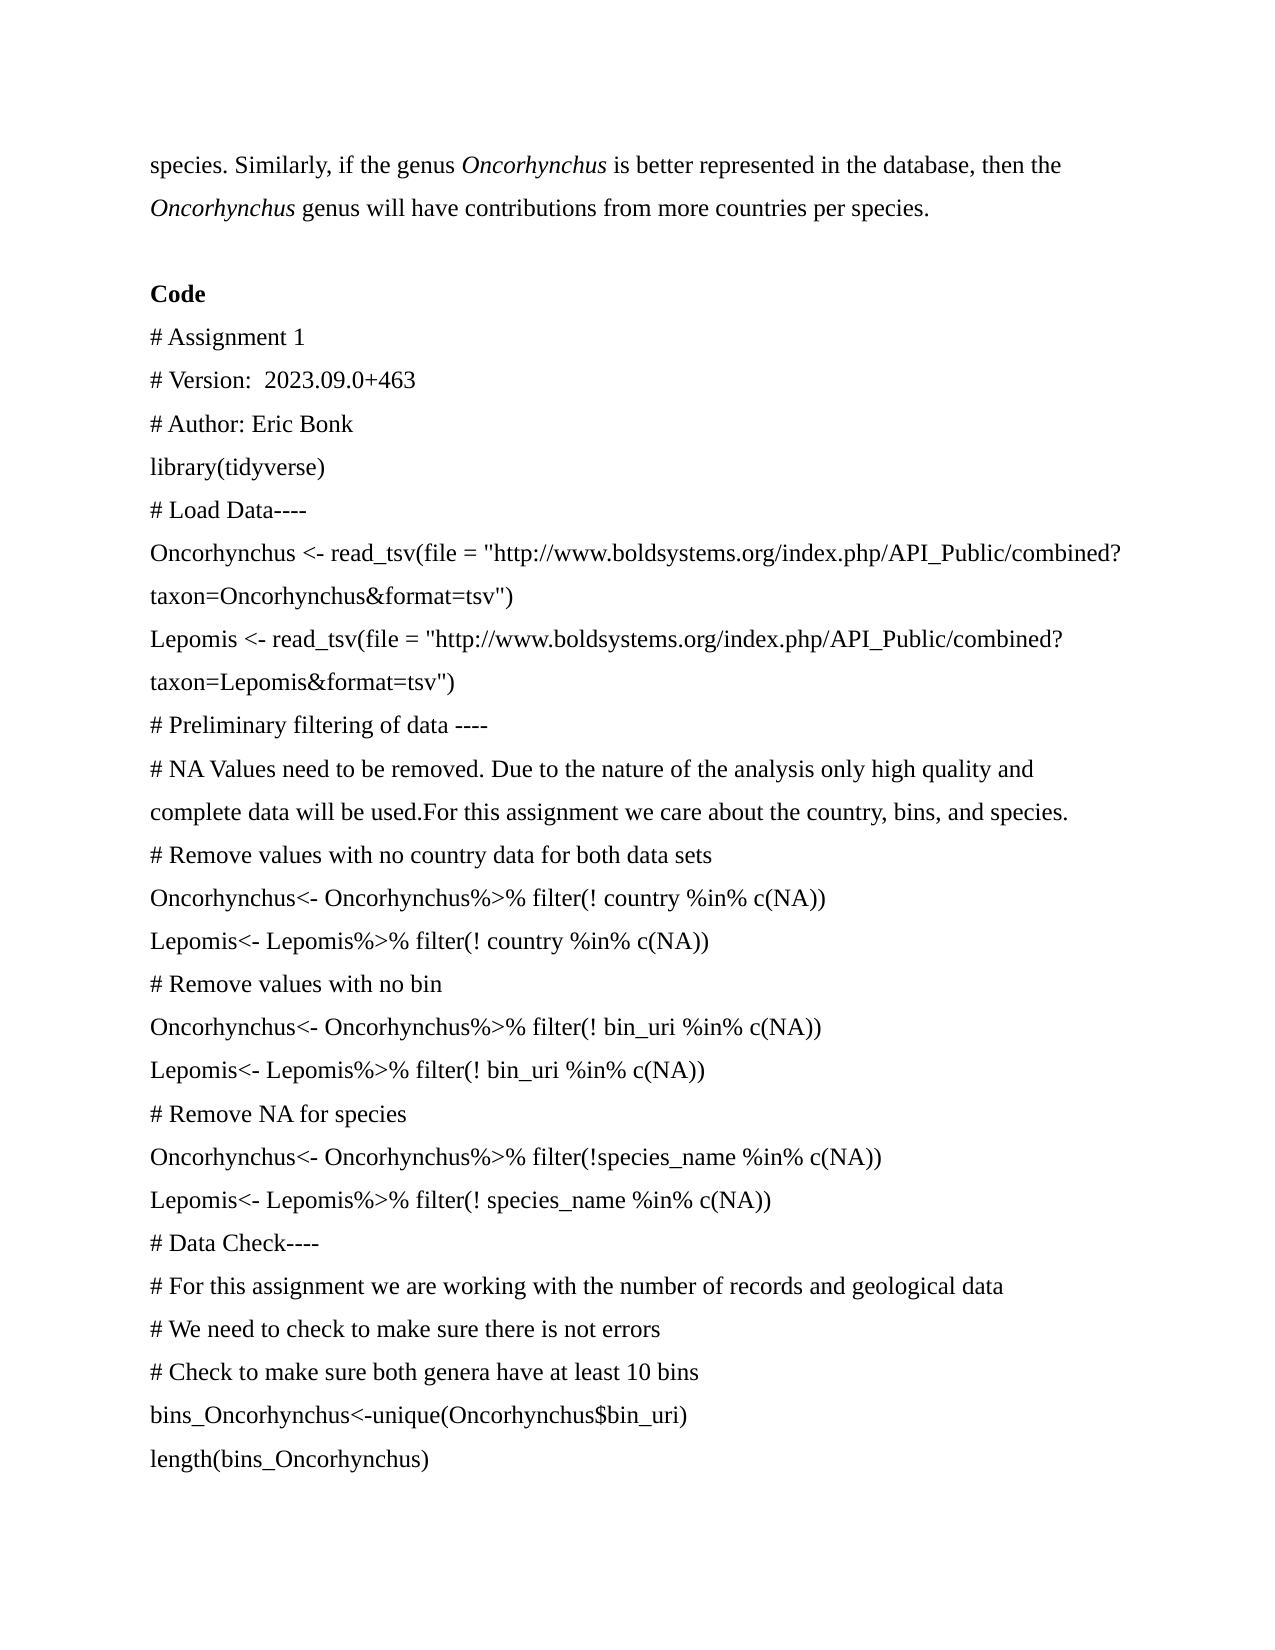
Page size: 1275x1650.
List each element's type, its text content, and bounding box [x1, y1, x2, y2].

text length(bins_Oncorhynchus) [150, 1444, 1125, 1472]
text # We need to check to make sure there is not errors [150, 1314, 1125, 1343]
text Code [150, 279, 1125, 308]
text bins_Oncorhynchus<-unique(Oncorhynchus$bin_uri) [150, 1401, 1125, 1429]
text Lepomis<- Lepomis%>% filter(! species_name %in% c(NA)) [150, 1185, 1125, 1214]
text # For this assignment we are working with the number of records and geological data [150, 1271, 1125, 1300]
text # Load Data---- [150, 495, 1125, 524]
text Oncorhynchus<- Oncorhynchus%>% filter(!species_name %in% c(NA)) [150, 1142, 1125, 1171]
text # Assignment 1 [150, 322, 1125, 351]
text # Remove values with no country data for both data sets [150, 840, 1125, 869]
text # Data Check---- [150, 1228, 1125, 1257]
text # NA Values need to be removed. Due to the nature of the analysis only high quality and complete data will be used.For this assignment we care about the country, bins, and species. [150, 754, 1125, 826]
text # Check to make sure both genera have at least 10 bins [150, 1357, 1125, 1386]
text Oncorhynchus<- Oncorhynchus%>% filter(! bin_uri %in% c(NA)) [150, 1012, 1125, 1041]
text Lepomis<- Lepomis%>% filter(! bin_uri %in% c(NA)) [150, 1056, 1125, 1084]
text # Remove values with no bin [150, 969, 1125, 998]
text Oncorhynchus<- Oncorhynchus%>% filter(! country %in% c(NA)) [150, 883, 1125, 912]
text Lepomis<- Lepomis%>% filter(! country %in% c(NA)) [150, 926, 1125, 955]
text # Author: Eric Bonk [150, 409, 1125, 437]
text Lepomis <- read_tsv(file = "http://www.boldsystems.org/index.php/API_Public/combined?taxon=Lepomis&format=tsv") [150, 624, 1125, 696]
text # Remove NA for species [150, 1099, 1125, 1127]
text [150, 150, 1125, 222]
text Oncorhynchus <- read_tsv(file = "http://www.boldsystems.org/index.php/API_Public/combined?taxon=Oncorhynchus&format=tsv") [150, 538, 1125, 610]
text # Preliminary filtering of data ---- [150, 711, 1125, 739]
text # Version: 2023.09.0+463 [150, 366, 1125, 394]
text library(tidyverse) [150, 452, 1125, 481]
